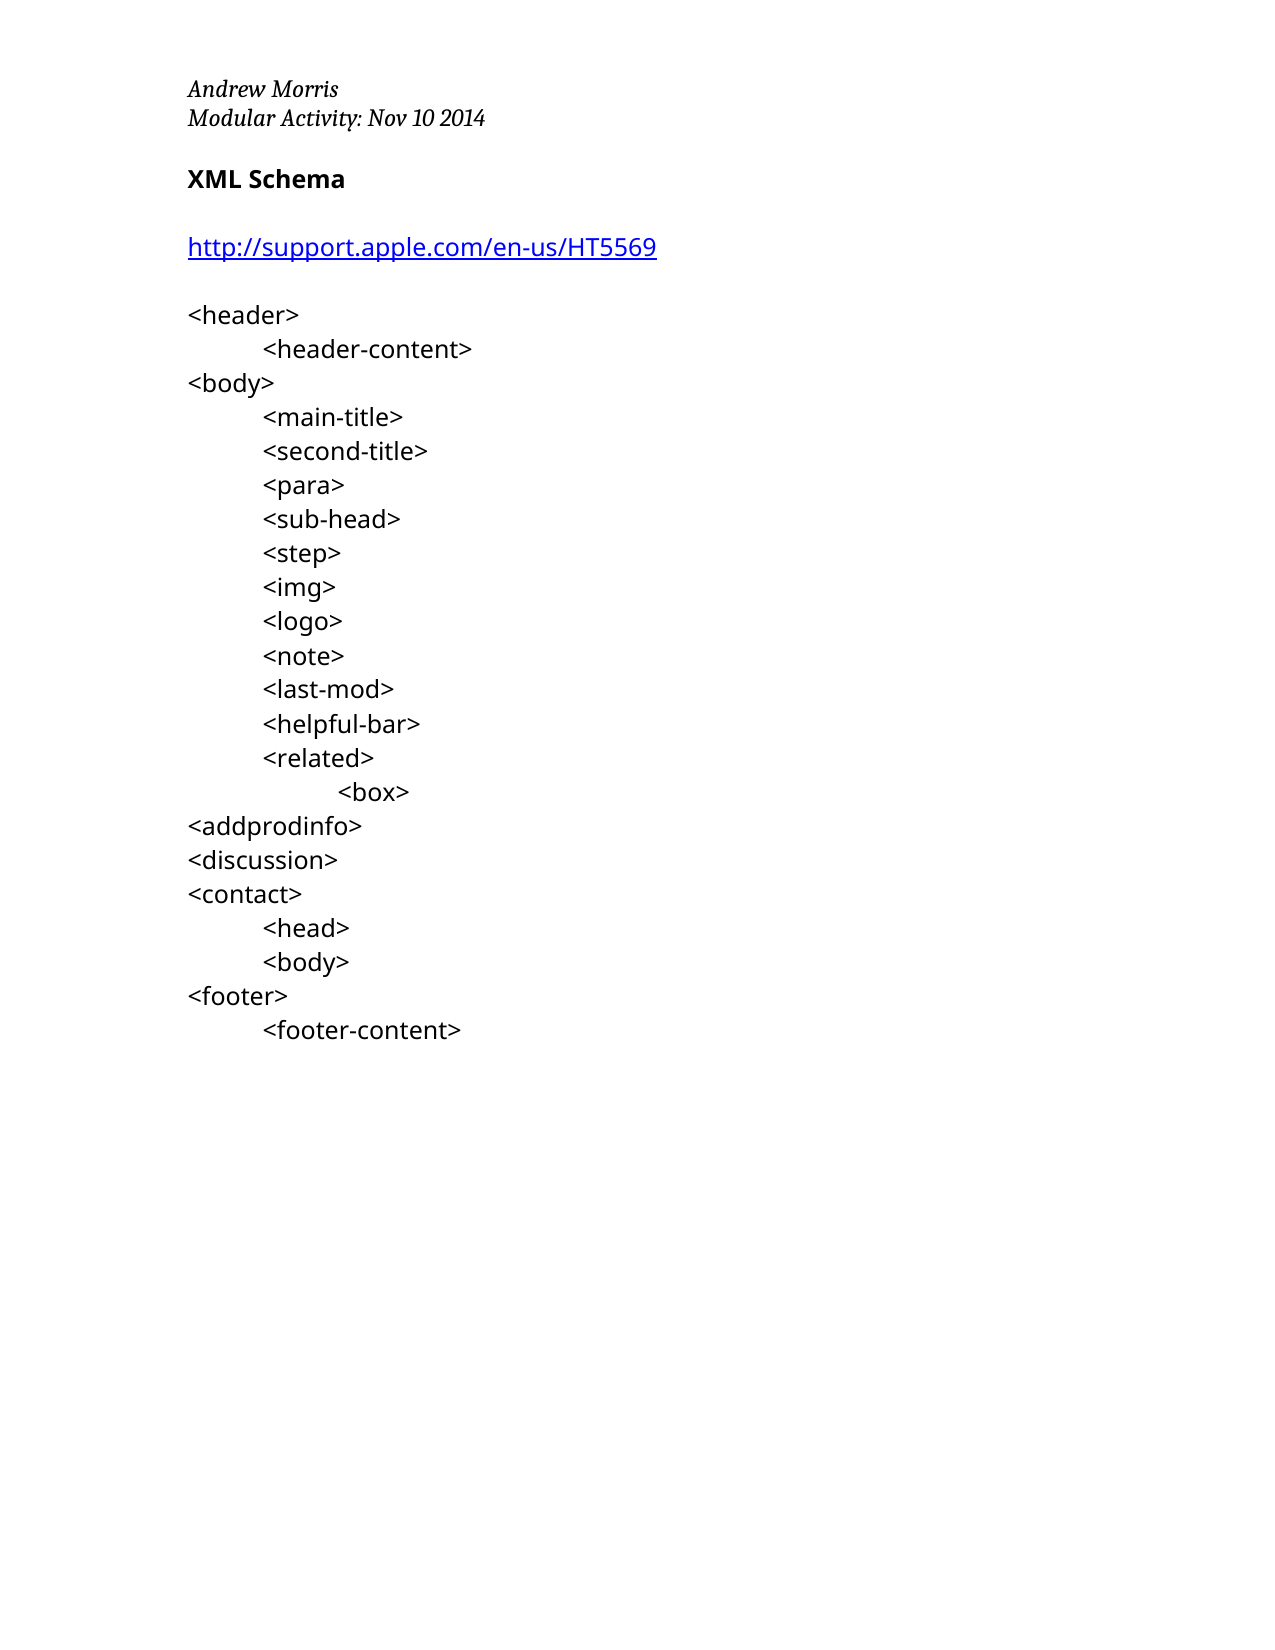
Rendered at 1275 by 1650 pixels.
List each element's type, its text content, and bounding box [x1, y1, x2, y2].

text <helpful-bar> [262, 706, 1087, 740]
text <box> [187, 774, 1087, 808]
text <header-content> [187, 332, 1087, 366]
text <footer> [187, 979, 1087, 1013]
text <logo> [262, 604, 1087, 638]
text <addprodinfo> [187, 808, 1087, 842]
text <sub-head> [262, 502, 1087, 536]
text <header> [187, 297, 1087, 332]
text <note> [262, 638, 1087, 672]
text <head> [187, 911, 1087, 945]
text <para> [262, 468, 1087, 502]
text <discussion> [187, 842, 1087, 877]
text <contact> [187, 877, 1087, 911]
text <body> [187, 945, 1087, 979]
text http://support.apple.com/en-us/HT5569 [187, 229, 1087, 263]
text XML Schema [187, 161, 1087, 195]
text <last-mod> [262, 672, 1087, 706]
text <step> [262, 536, 1087, 570]
text <body> [187, 366, 1087, 400]
text <second-title> [262, 434, 1087, 468]
text <footer-content> [187, 1013, 1087, 1047]
text <related> [262, 740, 1087, 774]
text <main-title> [262, 400, 1087, 434]
text <img> [262, 570, 1087, 604]
